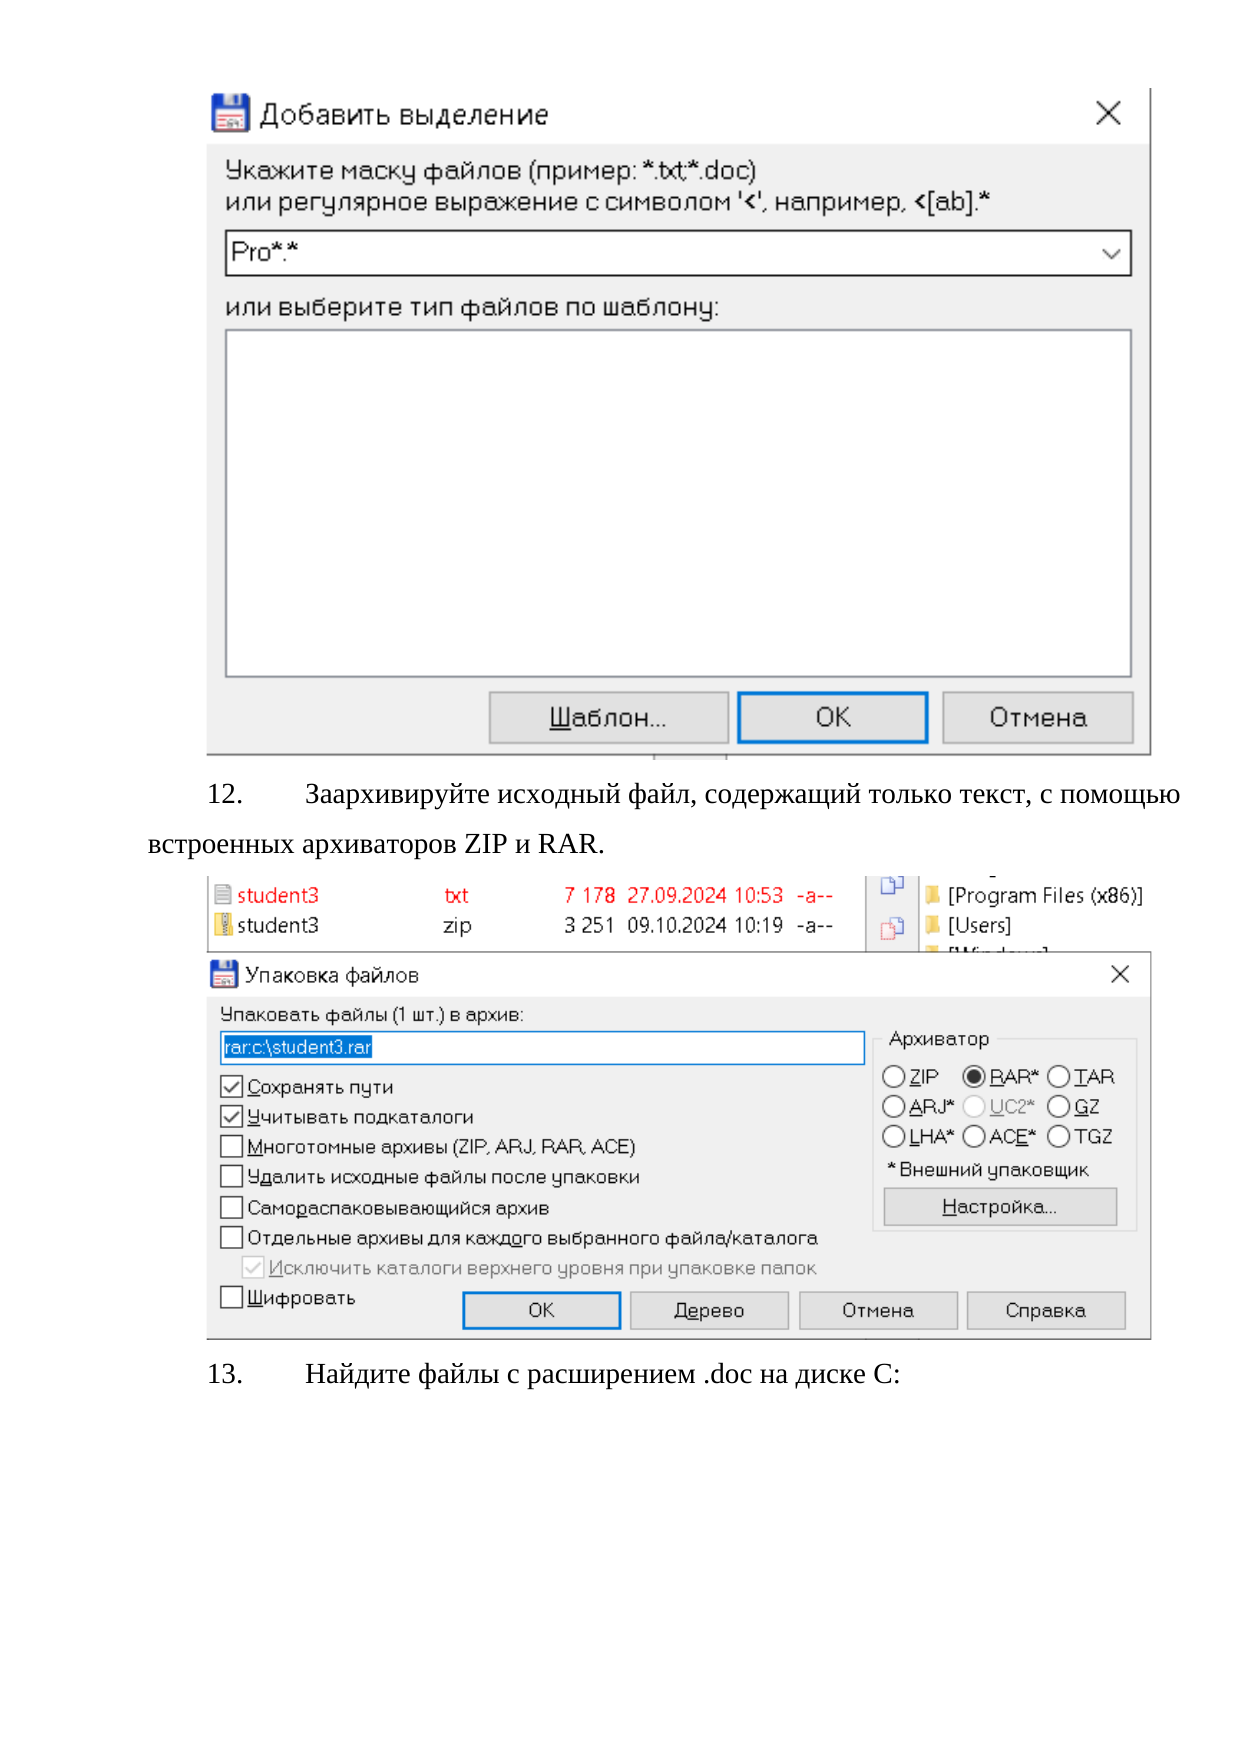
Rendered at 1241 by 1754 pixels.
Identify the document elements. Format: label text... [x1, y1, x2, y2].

picture [206, 876, 1152, 1340]
picture [206, 88, 1152, 760]
text 12. Заархивируйте исходный файл, содержащий только текст, с помощью встроенных архиваторов ZIP и RAR. [148, 776, 1181, 860]
text 13. Найдите файлы с расширением .doc на диске С: [148, 1357, 1181, 1390]
